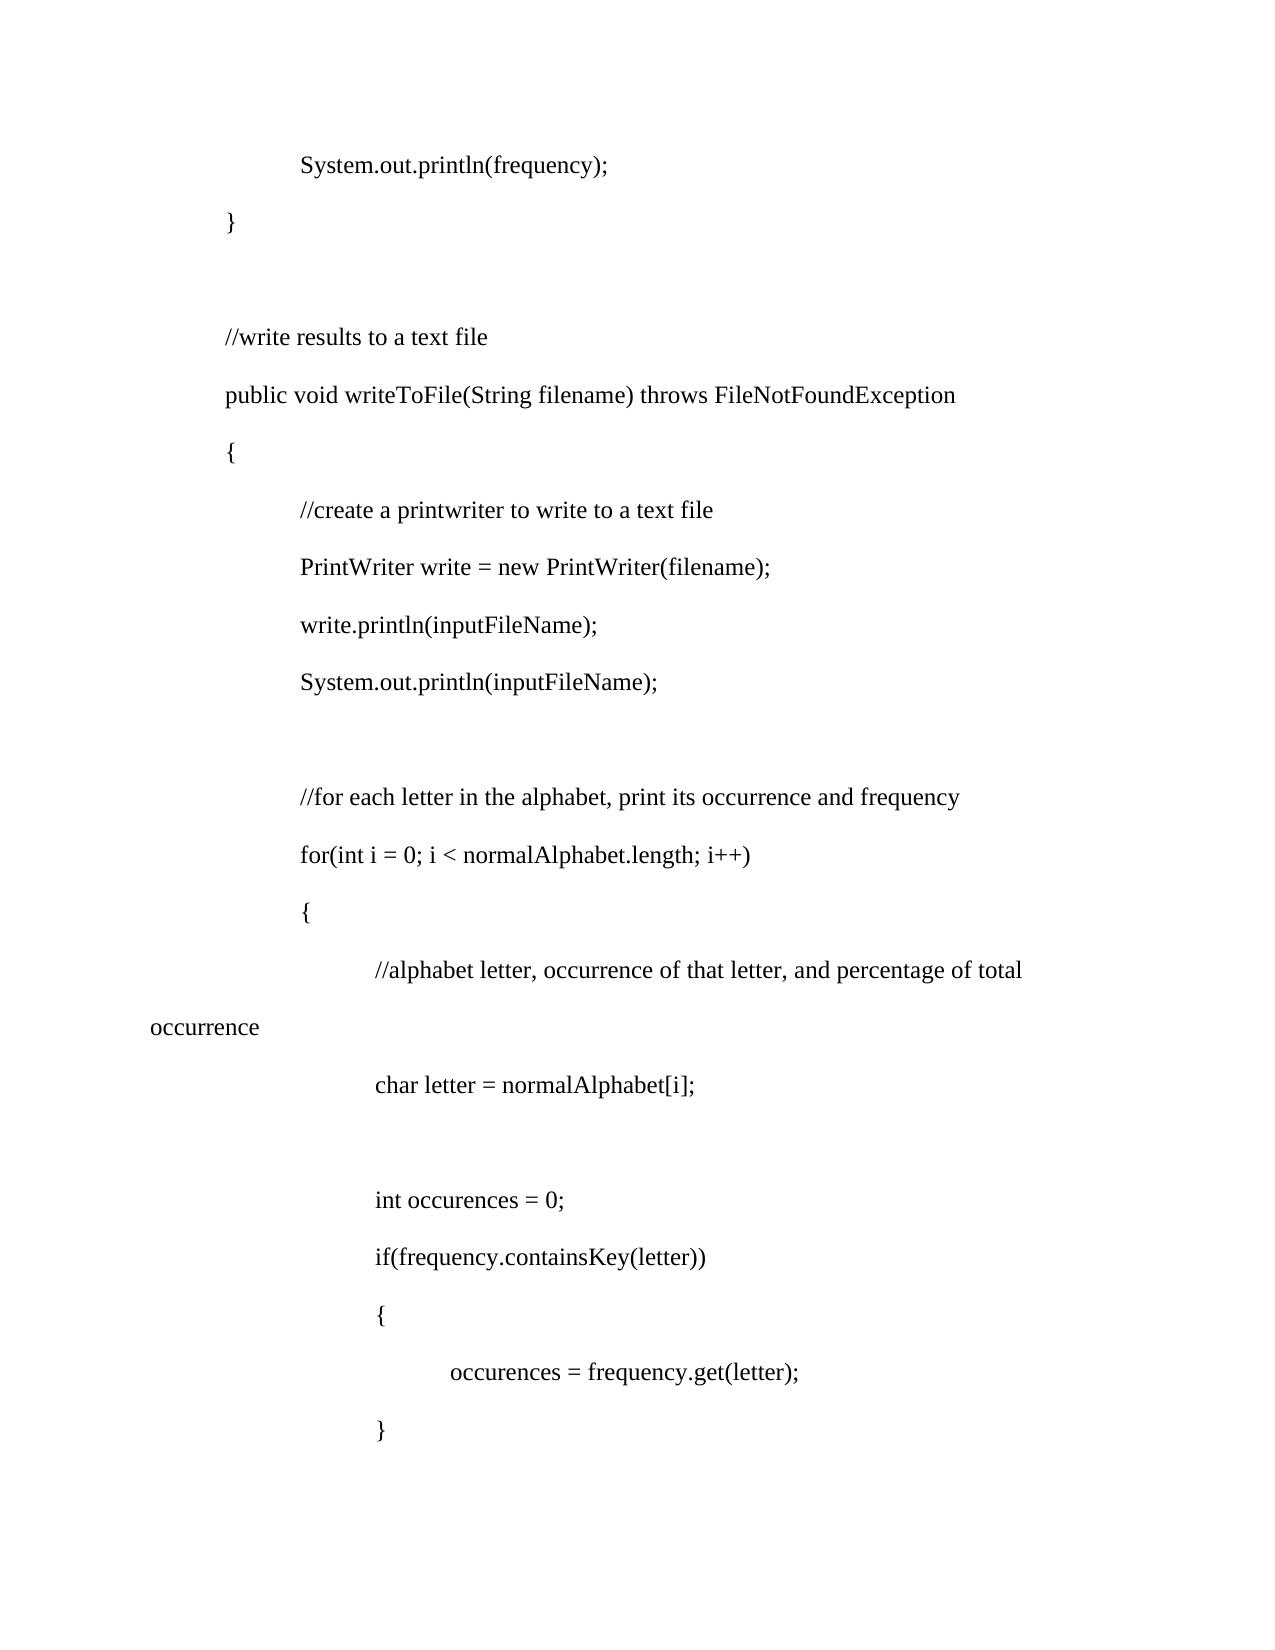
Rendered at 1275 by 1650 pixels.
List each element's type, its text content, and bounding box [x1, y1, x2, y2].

text } [150, 1415, 1125, 1444]
text { [150, 897, 1125, 926]
text //alphabet letter, occurrence of that letter, and percentage of total occurrence [150, 955, 1125, 1041]
text System.out.println(frequency); [150, 150, 1125, 179]
text //for each letter in the alphabet, print its occurrence and frequency [150, 782, 1125, 811]
text for(int i = 0; i < normalAlphabet.length; i++) [150, 840, 1125, 869]
text //write results to a text file [150, 322, 1125, 351]
text public void writeToFile(String filename) throws FileNotFoundException [150, 380, 1125, 409]
text int occurences = 0; [150, 1185, 1125, 1214]
text if(frequency.containsKey(letter)) [150, 1242, 1125, 1271]
text char letter = normalAlphabet[i]; [150, 1070, 1125, 1099]
text occurences = frequency.get(letter); [150, 1357, 1125, 1386]
text System.out.println(inputFileName); [150, 667, 1125, 696]
text write.println(inputFileName); [150, 610, 1125, 639]
text { [150, 1300, 1125, 1329]
text { [150, 437, 1125, 466]
text PrintWriter write = new PrintWriter(filename); [150, 552, 1125, 581]
text //create a printwriter to write to a text file [150, 495, 1125, 524]
text } [150, 207, 1125, 236]
